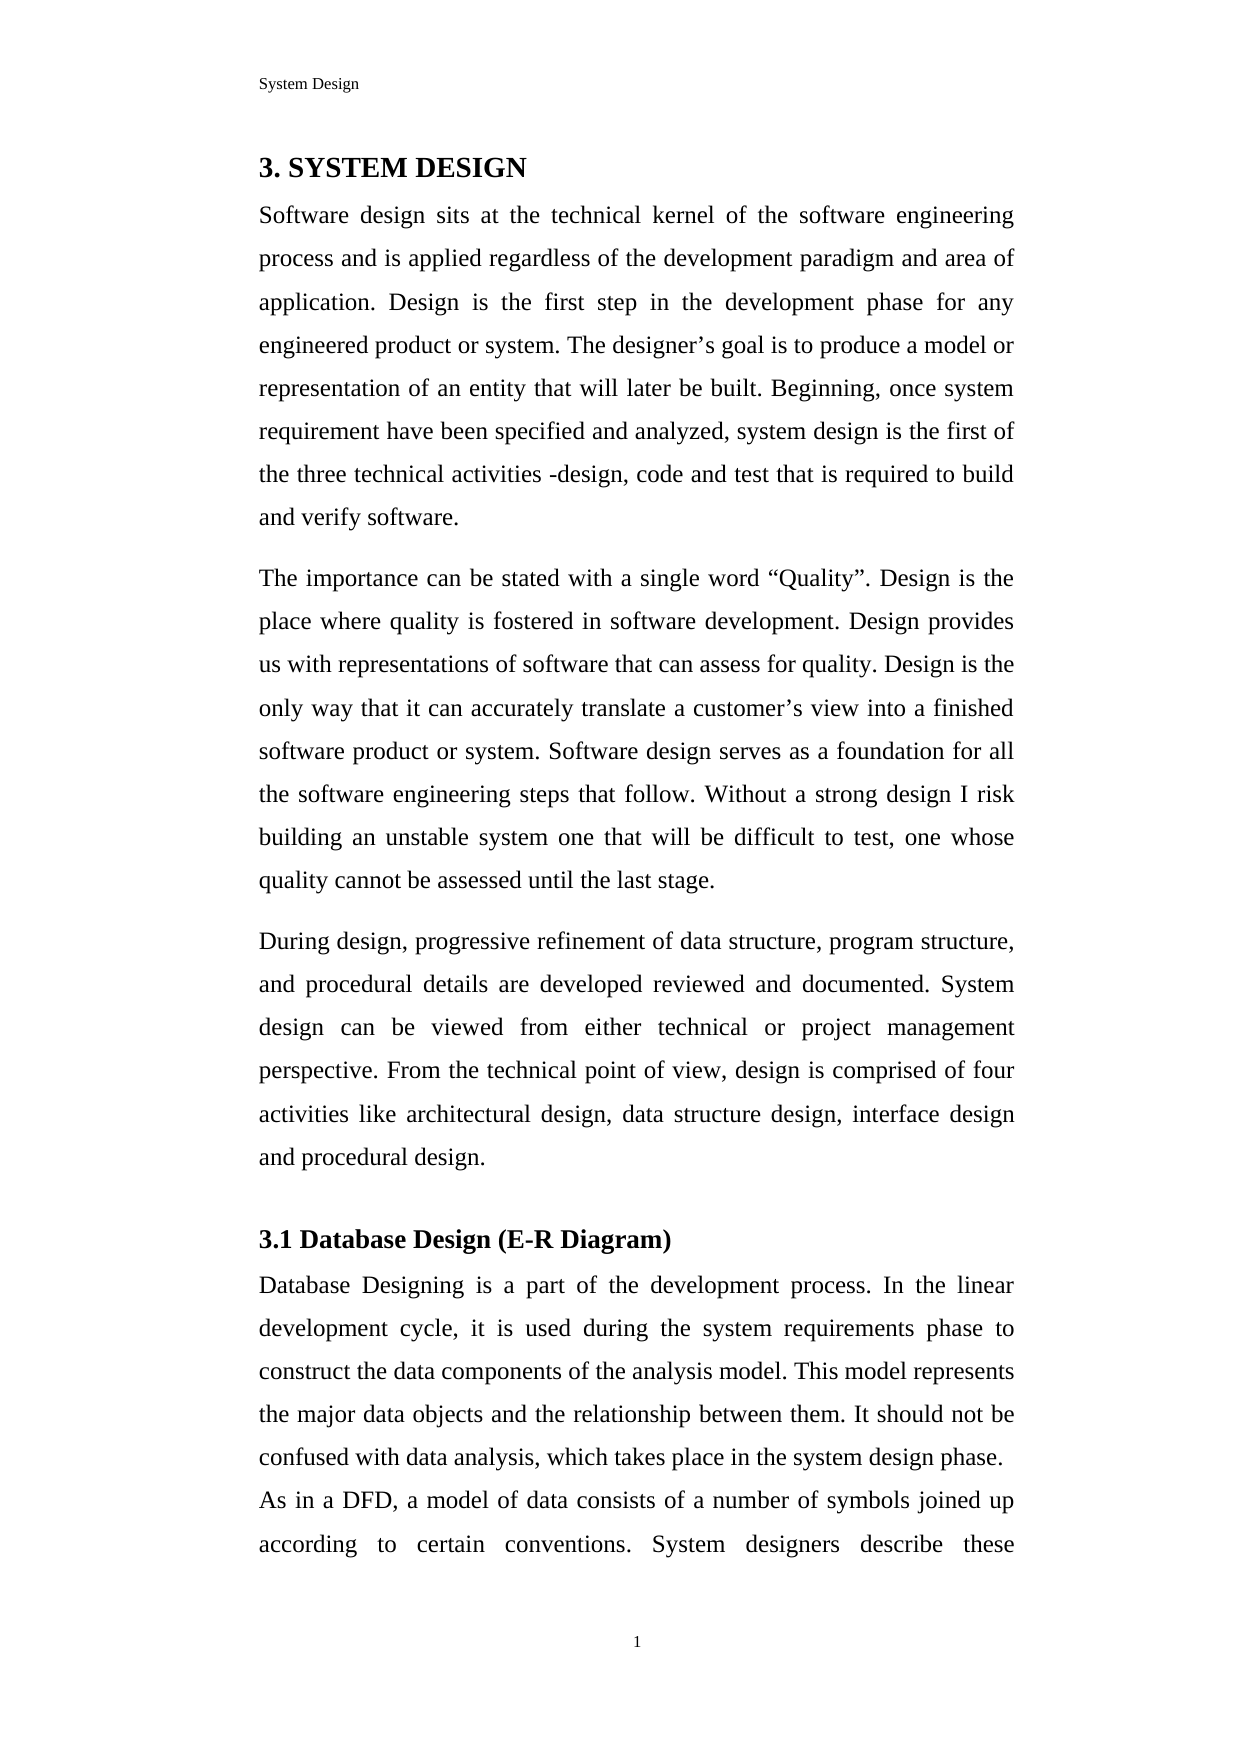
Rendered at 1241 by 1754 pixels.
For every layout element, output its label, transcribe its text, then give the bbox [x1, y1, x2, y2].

text 3.1 Database Design (E-R Diagram) [259, 1223, 1015, 1254]
text Software design sits at the technical kernel of the software engineering process and is applied regardless of the development paradigm and area of application. Design is the first step in the development phase for any engineered product or system. The designer’s goal is to produce a model or representation of an entity that will later be built. Beginning, once system requirement have been specified and analyzed, system design is the first of the three technical activities -design, code and test that is required to build and verify software. [259, 200, 1015, 531]
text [259, 1486, 1015, 1557]
text The importance can be stated with a single word “Quality”. Design is the place where quality is fostered in software development. Design provides us with representations of software that can assess for quality. Design is the only way that it can accurately translate a customer’s view into a finished software product or system. Software design serves as a foundation for all the software engineering steps that follow. Without a strong design I risk building an unstable system one that will be difficult to test, one whose quality cannot be assessed until the last stage. [259, 563, 1015, 894]
text During design, progressive refinement of data structure, program structure, and procedural details are developed reviewed and documented. System design can be viewed from either technical or project management perspective. From the technical point of view, design is comprised of four activities like architectural design, data structure design, interface design and procedural design. [259, 926, 1015, 1171]
text 3. SYSTEM DESIGN [259, 150, 1015, 183]
text Database Designing is a part of the development process. In the linear development cycle, it is used during the system requirements phase to construct the data components of the analysis model. This model represents the major data objects and the relationship between them. It should not be confused with data analysis, which takes place in the system design phase. [259, 1270, 1015, 1471]
